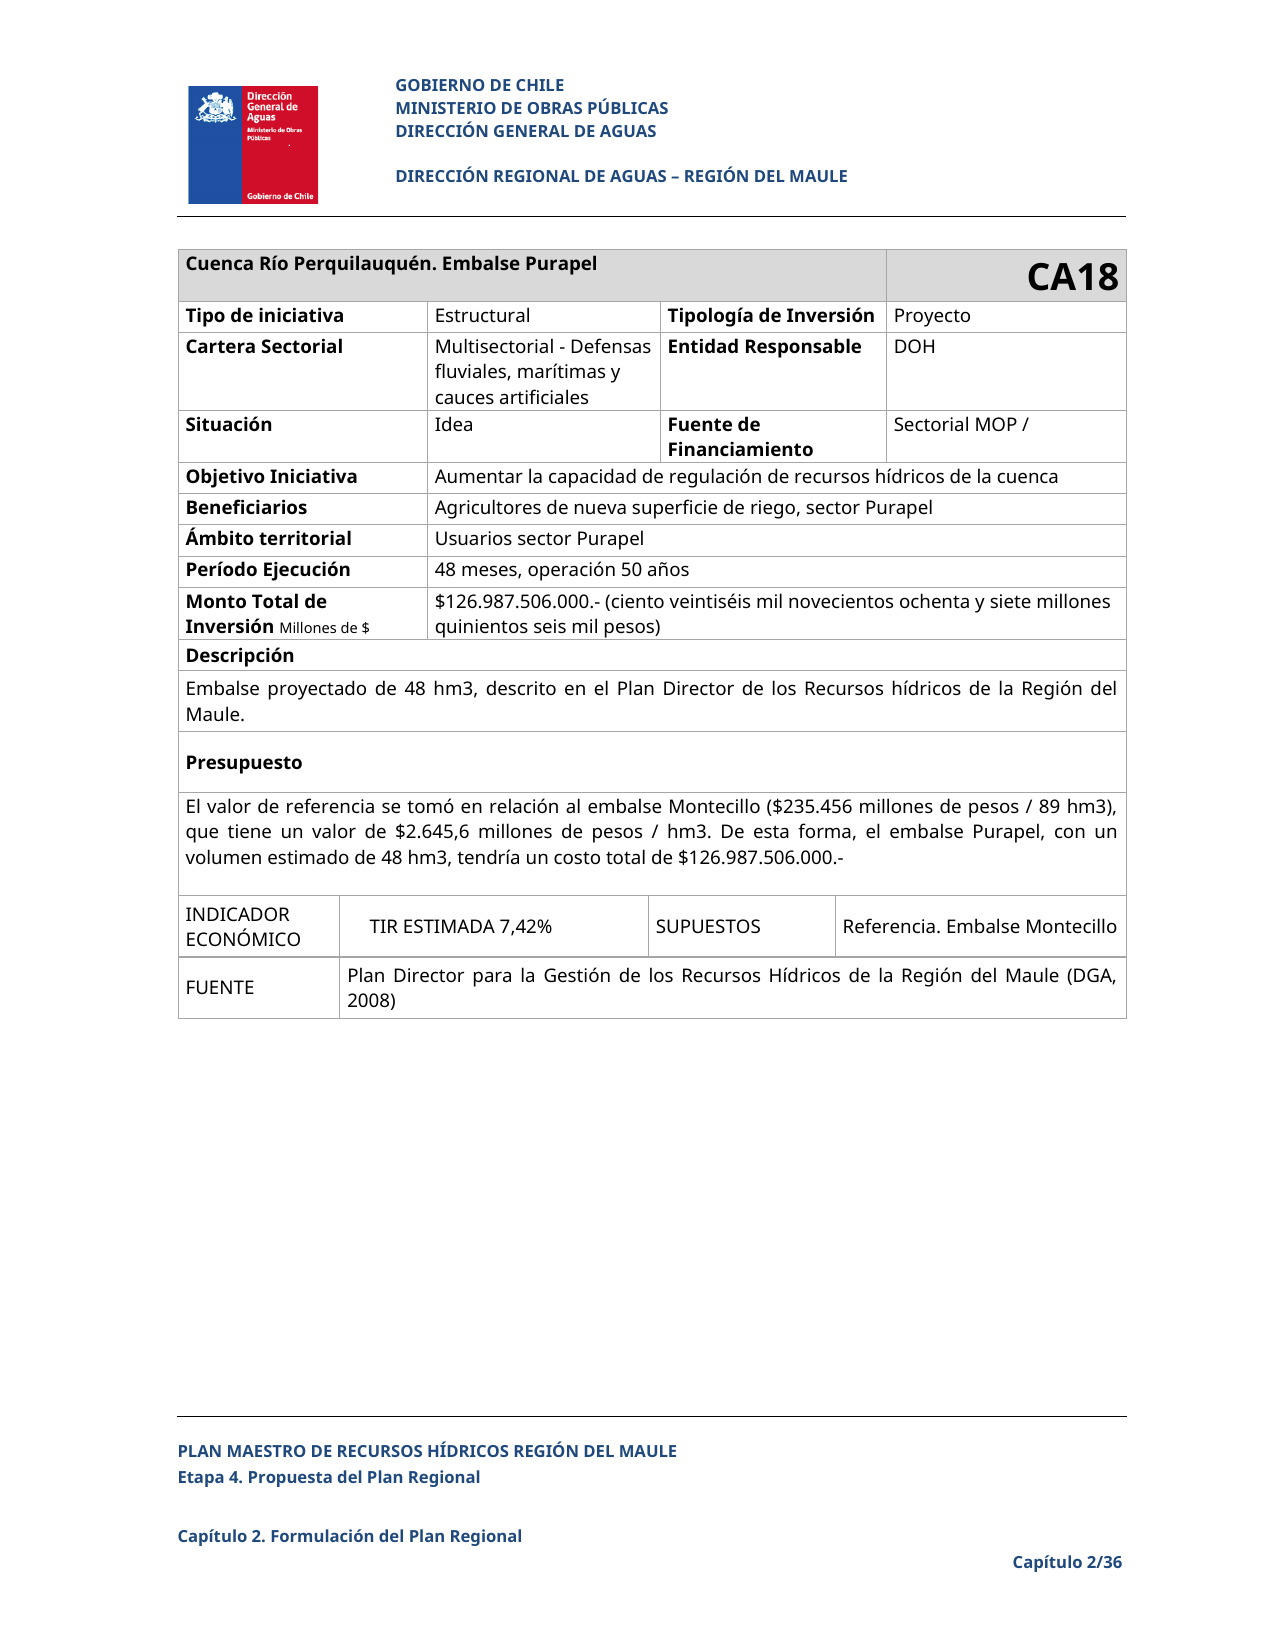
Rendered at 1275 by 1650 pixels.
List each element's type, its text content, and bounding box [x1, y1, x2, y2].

table_cell Aumentar la capacidad de regulación de recursos hídricos de la cuenca [428, 463, 1126, 493]
table_cell Descripción [179, 640, 1126, 670]
table_cell Beneficiarios [179, 494, 427, 524]
table_cell FUENTE [179, 958, 339, 1017]
table_cell Idea [428, 411, 660, 462]
table_cell Cartera Sectorial [179, 333, 427, 410]
table_cell Sectorial MOP / [887, 411, 1126, 462]
table_cell Multisectorial - Defensas fluviales, marítimas y cauces artificiales [428, 333, 660, 410]
table_header CA18 [887, 250, 1126, 301]
table_cell TIR ESTIMADA 7,42% [340, 896, 648, 956]
table_cell DOH [887, 333, 1126, 410]
table_cell Monto Total de Inversión Millones de $ [179, 588, 427, 639]
table_cell Tipo de iniciativa [179, 302, 427, 332]
table_cell Estructural [428, 302, 660, 332]
table_cell Referencia. Embalse Montecillo [836, 896, 1126, 956]
table_cell Situación [179, 411, 427, 462]
table_cell INDICADOR ECONÓMICO [179, 896, 339, 956]
table_cell Presupuesto [179, 732, 1126, 792]
picture [188, 86, 319, 204]
table_cell Agricultores de nueva superficie de riego, sector Purapel [428, 494, 1126, 524]
table_cell Ámbito territorial [179, 525, 427, 556]
table_cell Entidad Responsable [661, 333, 886, 410]
table_cell SUPUESTOS [649, 896, 835, 956]
table_cell Objetivo Iniciativa [179, 463, 427, 493]
table_header Cuenca Río Perquilauquén. Embalse Purapel [179, 250, 886, 301]
table_cell El valor de referencia se tomó en relación al embalse Montecillo ($235.456 millones de pesos / 89 hm3), que tiene un valor de $2.645,6 millones de pesos / hm3. De esta forma, el embalse Purapel, con un volumen estimado de 48 hm3, tendría un costo total de $126.987.506.000.- [179, 793, 1126, 895]
table_cell $126.987.506.000.- (ciento veintiséis mil novecientos ochenta y siete millones quinientos seis mil pesos) [428, 588, 1126, 639]
table_cell Período Ejecución [179, 557, 427, 587]
table_cell Embalse proyectado de 48 hm3, descrito en el Plan Director de los Recursos hídricos de la Región del Maule. [179, 671, 1126, 731]
table_cell Fuente de Financiamiento [661, 411, 886, 462]
table_cell Plan Director para la Gestión de los Recursos Hídricos de la Región del Maule (DGA, 2008) [340, 958, 1126, 1017]
table_cell 48 meses, operación 50 años [428, 557, 1126, 587]
table_cell Tipología de Inversión [661, 302, 886, 332]
table_cell Usuarios sector Purapel [428, 525, 1126, 556]
table_cell Proyecto [887, 302, 1126, 332]
